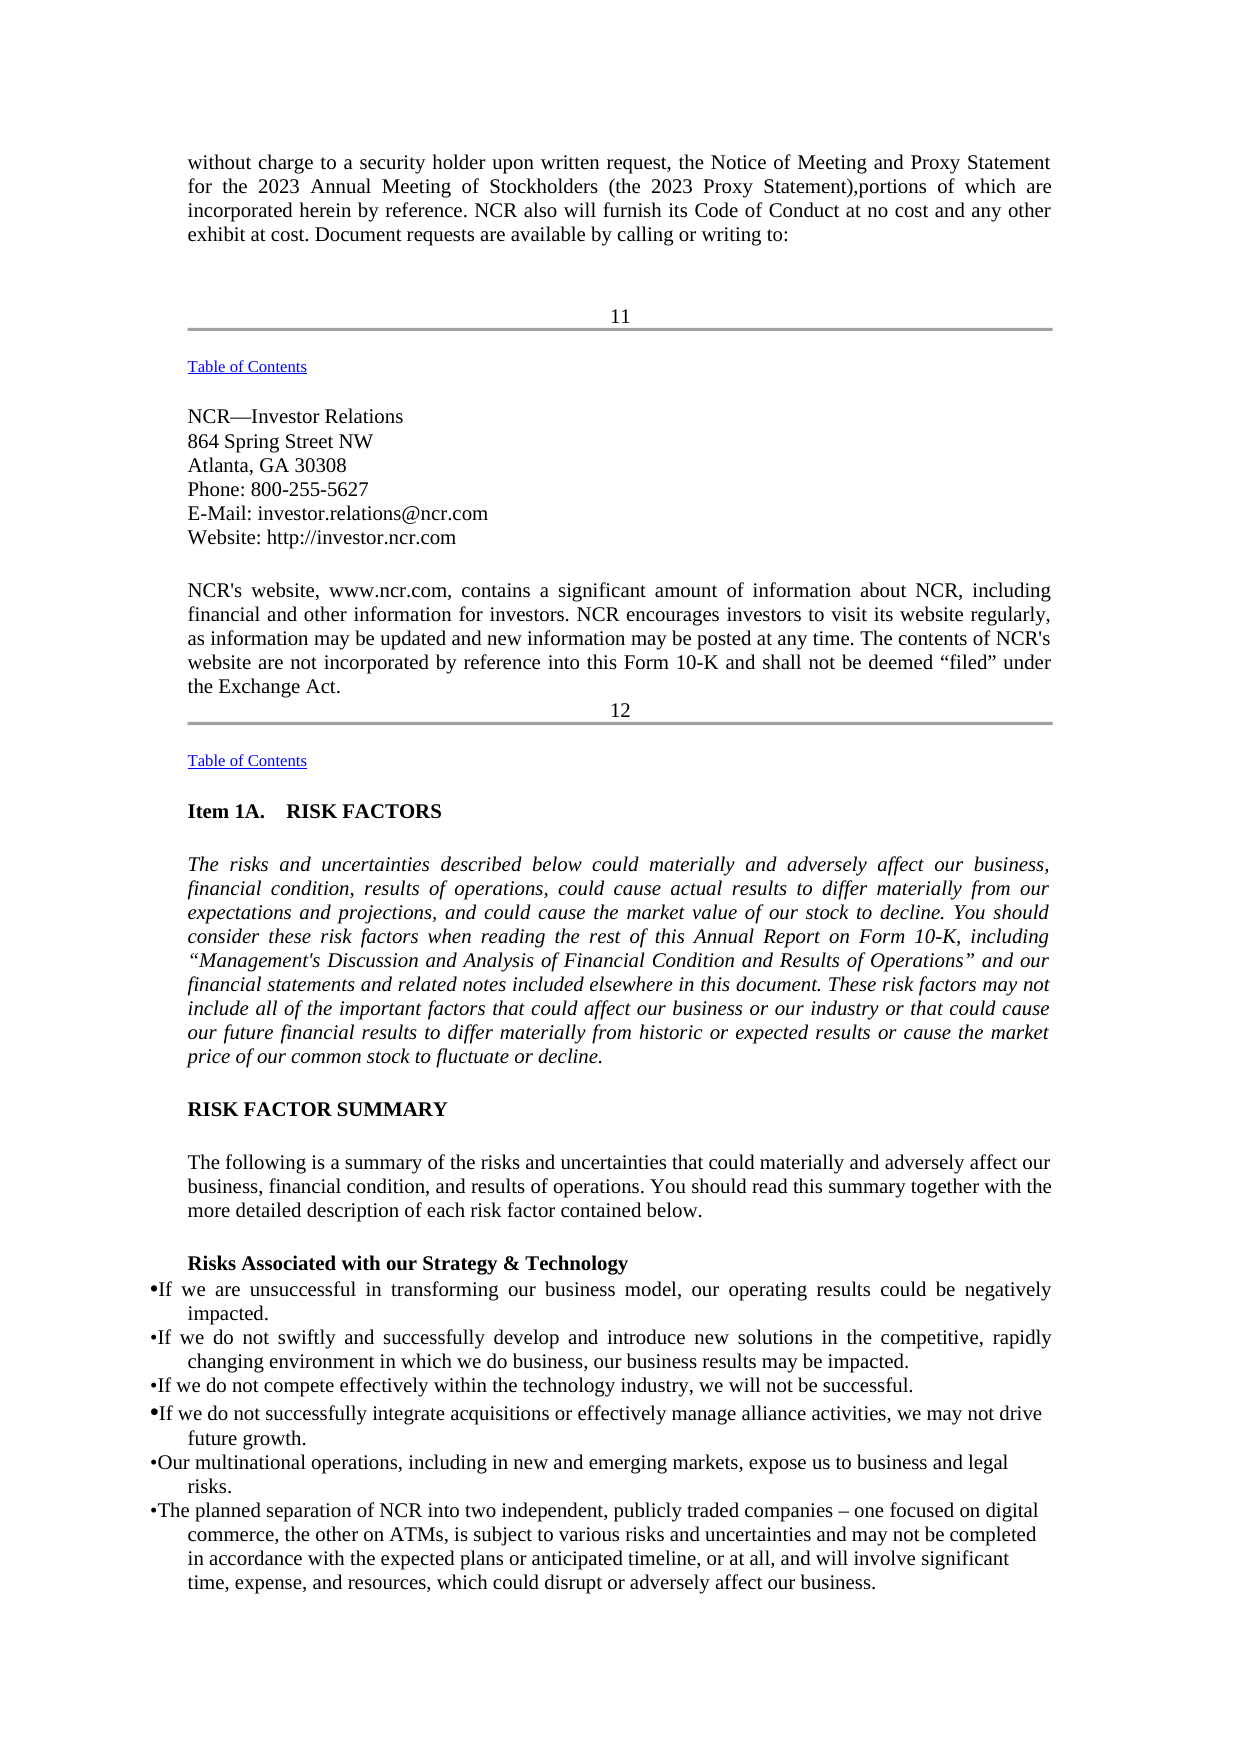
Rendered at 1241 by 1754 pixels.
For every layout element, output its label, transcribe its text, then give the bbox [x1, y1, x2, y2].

text The following is a summary of the risks and uncertainties that could materially and adversely affect our business, financial condition, and results of operations. You should read this summary together with the more detailed description of each risk factor contained below. [187, 1149, 1053, 1222]
text NCR's website, www.ncr.com, contains a significant amount of information about NCR, including financial and other information for investors. NCR encourages investors to visit its website regularly, as information may be updated and new information may be posted at any time. The contents of NCR's website are not incorporated by reference into this Form 10-K and shall not be deemed “filed” under the Exchange Act. [187, 578, 1053, 698]
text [187, 150, 1053, 246]
text Atlanta, GA 30308 [187, 453, 1053, 477]
text Risks Associated with our Strategy & Technology [187, 1251, 1053, 1274]
text RISK FACTOR SUMMARY [187, 1097, 1053, 1121]
text Website: http://investor.ncr.com [187, 525, 1053, 549]
text •Our multinational operations, including in new and emerging markets, expose us to business and legal risks. [150, 1450, 1053, 1498]
text NCR—Investor Relations [187, 404, 1053, 428]
text Table of Contents [187, 357, 1053, 376]
text •If we are unsuccessful in transforming our business model, our operating results could be negatively impacted. [150, 1274, 1053, 1325]
text •If we do not successfully integrate acquisitions or effectively manage alliance activities, we may not drive future growth. [150, 1397, 1053, 1450]
text Phone: 800-255-5627 [187, 477, 1053, 501]
text E-Mail: investor.relations@ncr.com [187, 501, 1053, 525]
text •The planned separation of NCR into two independent, publicly traded companies – one focused on digital commerce, the other on ATMs, is subject to various risks and uncertainties and may not be completed in accordance with the expected plans or anticipated timeline, or at all, and will involve significant time, expense, and resources, which could disrupt or adversely affect our business. [150, 1498, 1053, 1594]
text Table of Contents [187, 751, 1053, 770]
text The risks and uncertainties described below could materially and adversely affect our business, financial condition, results of operations, could cause actual results to differ materially from our expectations and projections, and could cause the market value of our stock to decline. You should consider these risk factors when reading the rest of this Annual Report on Form 10-K, including “Management's Discussion and Analysis of Financial Condition and Results of Operations” and our financial statements and related notes included elsewhere in this document. These risk factors may not include all of the important factors that could affect our business or our industry or that could cause our future financial results to differ materially from historic or expected results or cause the market price of our common stock to fluctuate or decline. [187, 851, 1053, 1068]
text 11 [187, 304, 1053, 327]
text 864 Spring Street NW [187, 428, 1053, 453]
text •If we do not swiftly and successfully develop and introduce new solutions in the competitive, rapidly changing environment in which we do business, our business results may be impacted. [150, 1325, 1053, 1373]
text •If we do not compete effectively within the technology industry, we will not be successful. [150, 1373, 1053, 1397]
text Item 1A. RISK FACTORS [187, 799, 1053, 823]
text 12 [187, 698, 1053, 721]
